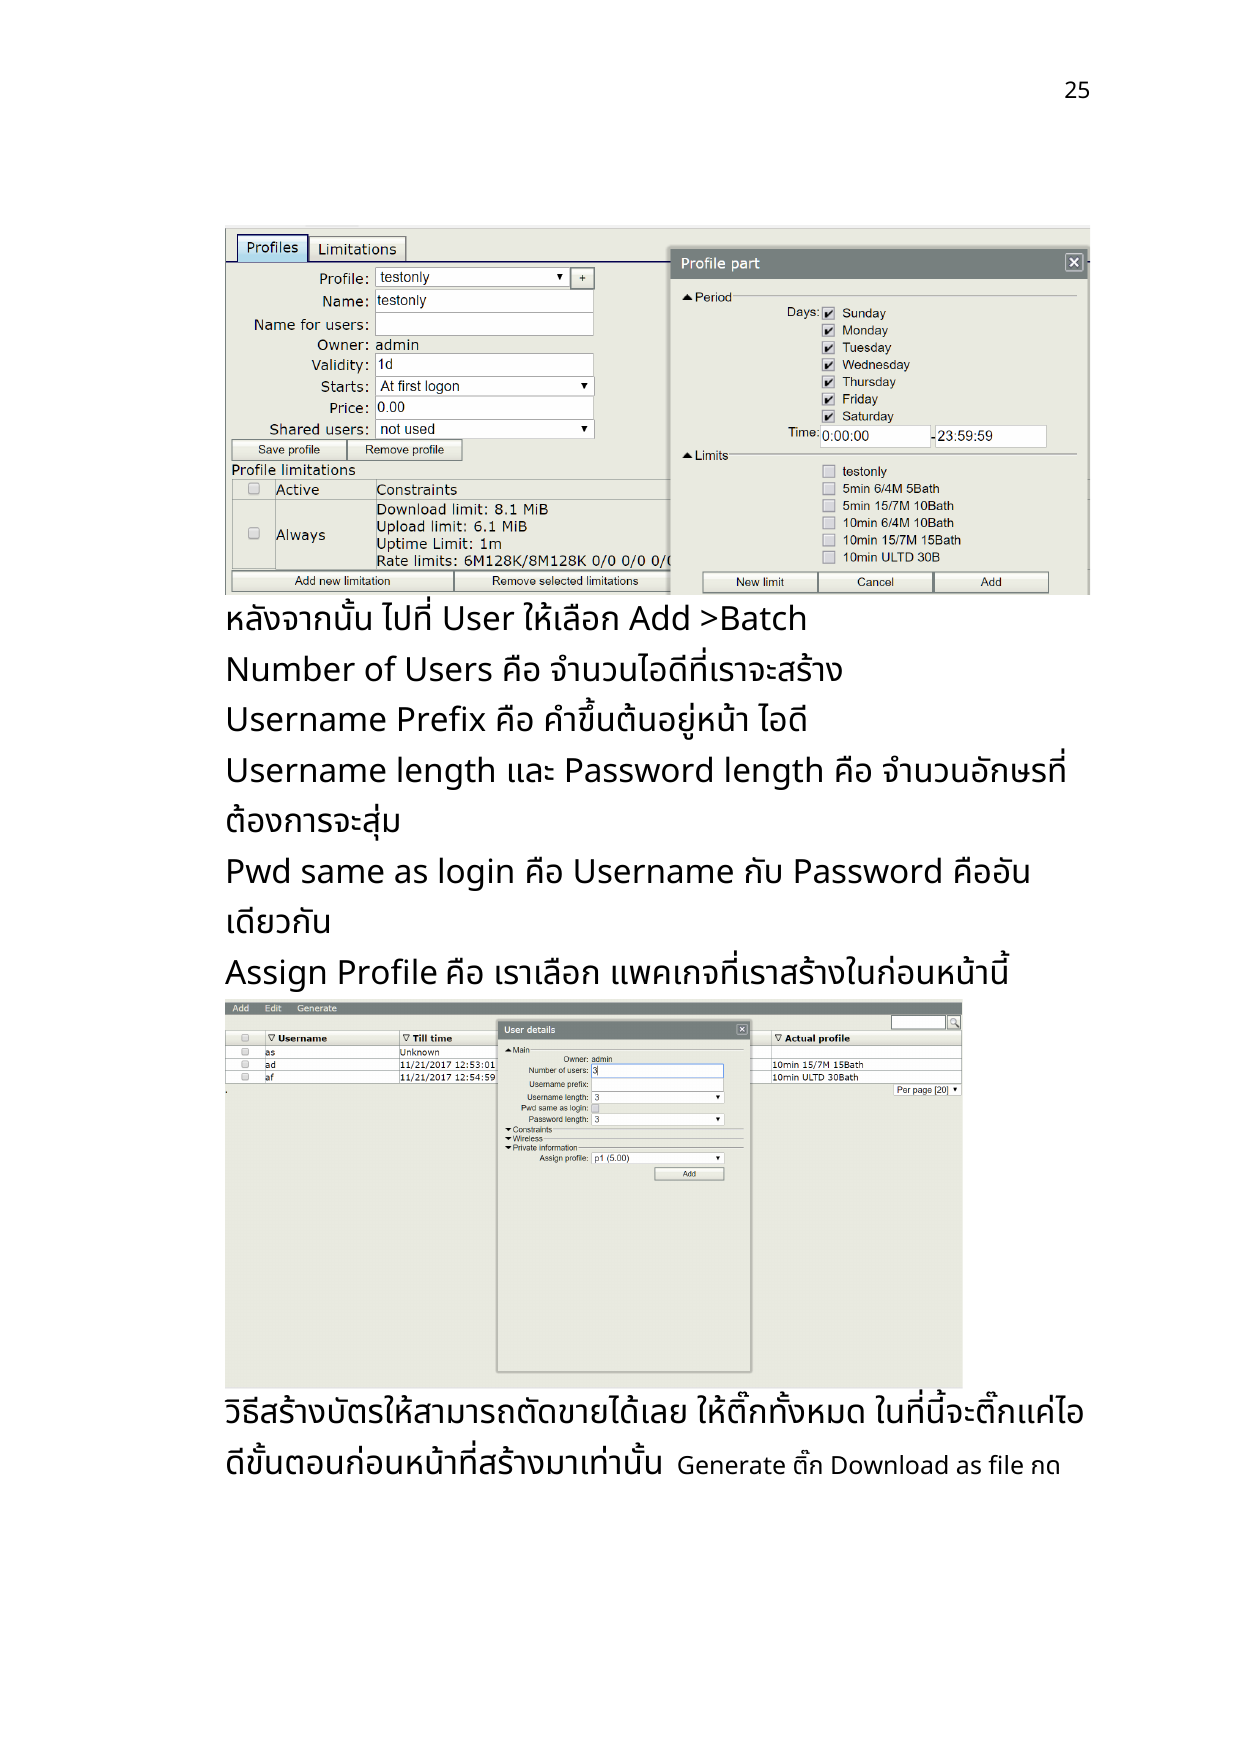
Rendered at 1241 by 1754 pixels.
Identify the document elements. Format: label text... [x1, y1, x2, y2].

text Username length และ Password length คือ จำนวนอักษรที่ต้องการจะสุ่ม [225, 747, 1090, 848]
text Number of Users คือ จำนวนไอดีที่เราจะสร้าง [225, 645, 1090, 696]
text หลังจากนั้น ไปที่ User ให้เลือก Add >Batch [225, 595, 1090, 645]
text Username Prefix คือ คำขึ้นต้นอยู่หน้า ไอดี [225, 696, 1090, 747]
picture [225, 999, 963, 1389]
text Pwd same as login คือ Username กับ Password คืออันเดียวกัน [225, 848, 1090, 949]
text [225, 1388, 1090, 1489]
picture [225, 225, 1091, 595]
